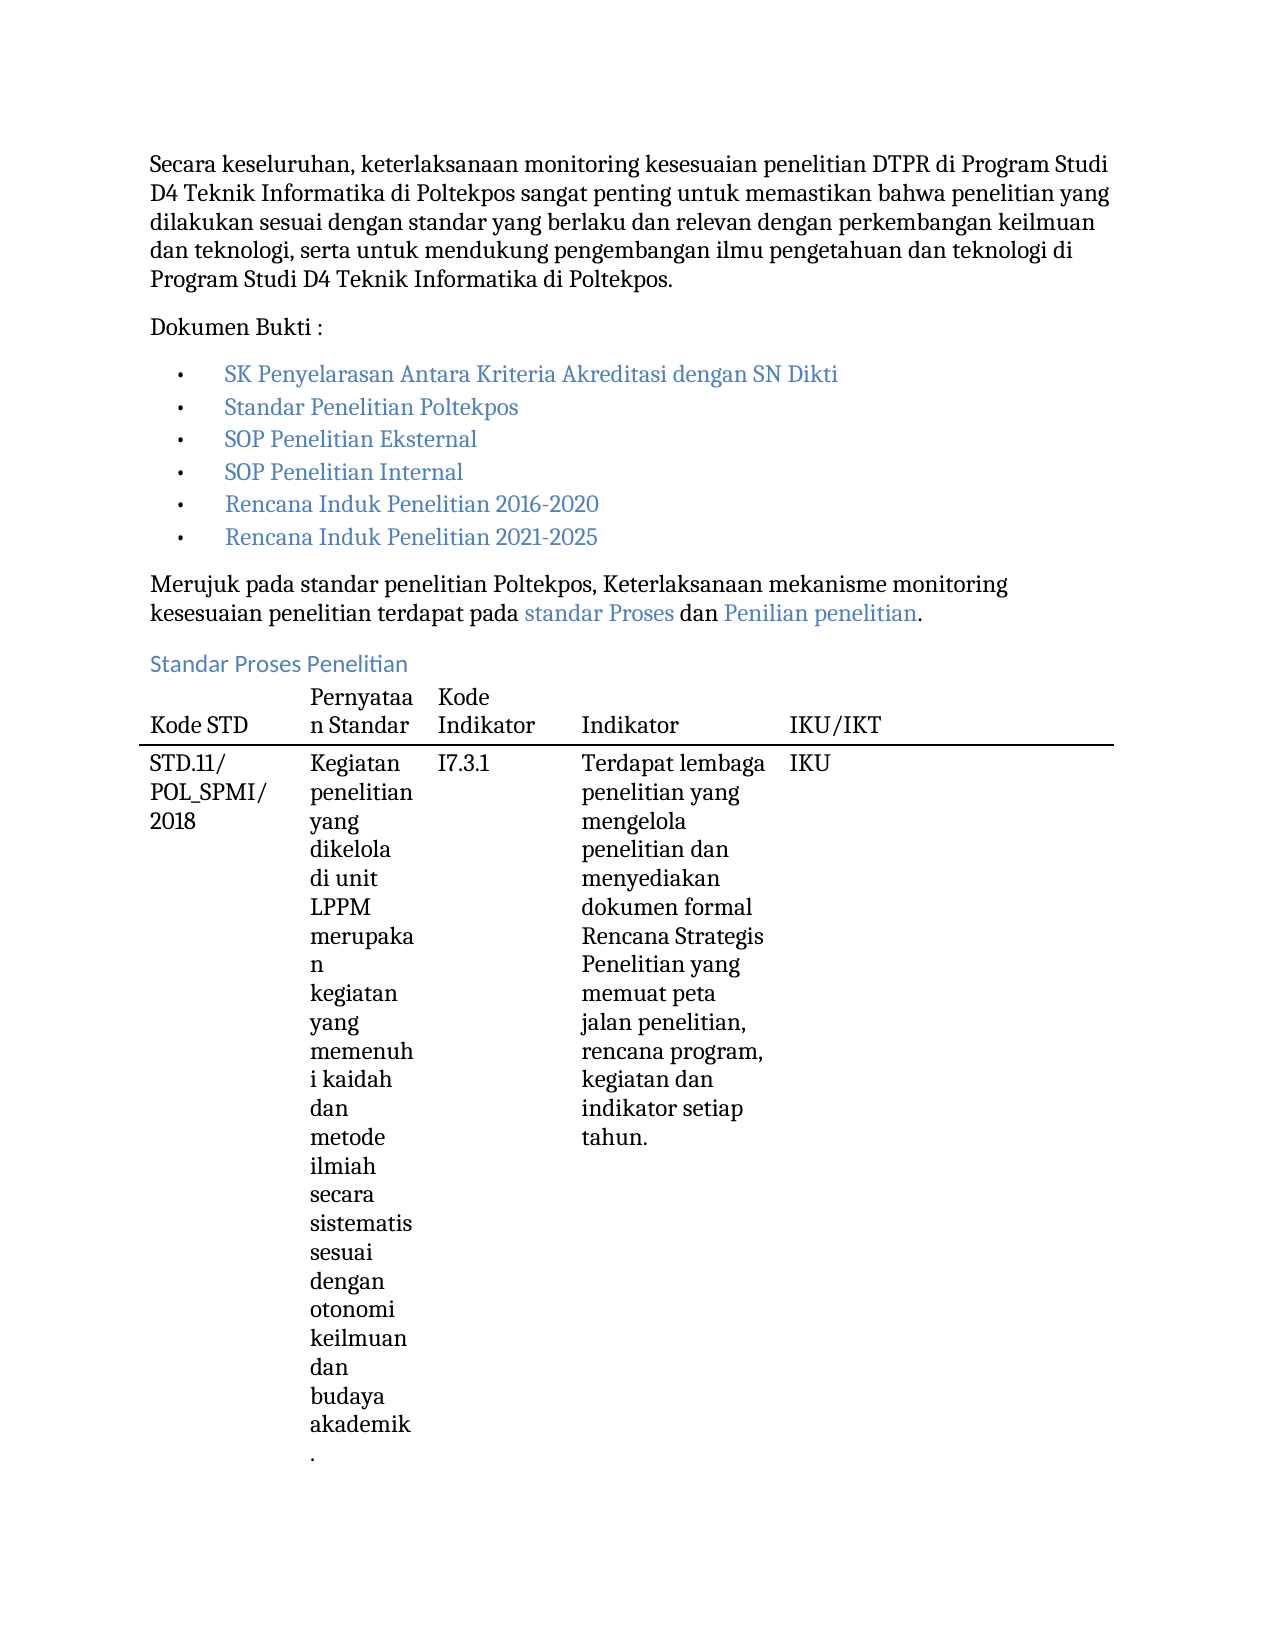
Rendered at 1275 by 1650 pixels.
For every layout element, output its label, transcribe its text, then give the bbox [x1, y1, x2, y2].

table_header Kode Indikator [426, 679, 570, 744]
table_header Pernyataan Standar [299, 679, 426, 744]
table_cell STD.11/POL_SPMI/2018 [139, 746, 298, 1472]
list SOP Penelitian Internal [175, 457, 1125, 486]
table_header IKU/IKT [778, 679, 1114, 744]
list Standar Penelitian Poltekpos [175, 392, 1125, 421]
subtitle Standar Proses Penelitian [150, 648, 1125, 679]
list SOP Penelitian Eksternal [175, 425, 1125, 454]
text Merujuk pada standar penelitian Poltekpos, Keterlaksanaan mekanisme monitoring kesesuaian penelitian terdapat pada standar Proses dan Penilian penelitian. [150, 570, 1125, 627]
table_cell IKU [778, 746, 1114, 1472]
list Rencana Induk Penelitian 2021-2025 [175, 522, 1125, 551]
list Rencana Induk Penelitian 2016-2020 [175, 490, 1125, 519]
list SK Penyelarasan Antara Kriteria Akreditasi dengan SN Dikti [175, 360, 1125, 389]
table_cell I7.3.1 [426, 746, 570, 1472]
table_cell Kegiatan penelitian yang dikelola di unit LPPM merupakan kegiatan yang memenuhi kaidah dan metode ilmiah secara sistematis sesuai dengan otonomi keilmuan dan budaya akademik. [299, 746, 426, 1472]
table_header Indikator [570, 679, 778, 744]
table_header Kode STD [139, 679, 298, 744]
text Secara keseluruhan, keterlaksanaan monitoring kesesuaian penelitian DTPR di Program Studi D4 Teknik Informatika di Poltekpos sangat penting untuk memastikan bahwa penelitian yang dilakukan sesuai dengan standar yang berlaku dan relevan dengan perkembangan keilmuan dan teknologi, serta untuk mendukung pengembangan ilmu pengetahuan dan teknologi di Program Studi D4 Teknik Informatika di Poltekpos. [150, 150, 1125, 294]
text Dokumen Bukti : [150, 312, 1125, 341]
table_cell Terdapat lembaga penelitian yang mengelola penelitian dan menyediakan dokumen formal Rencana Strategis Penelitian yang memuat peta jalan penelitian, rencana program, kegiatan dan indikator setiap tahun. [570, 746, 778, 1472]
